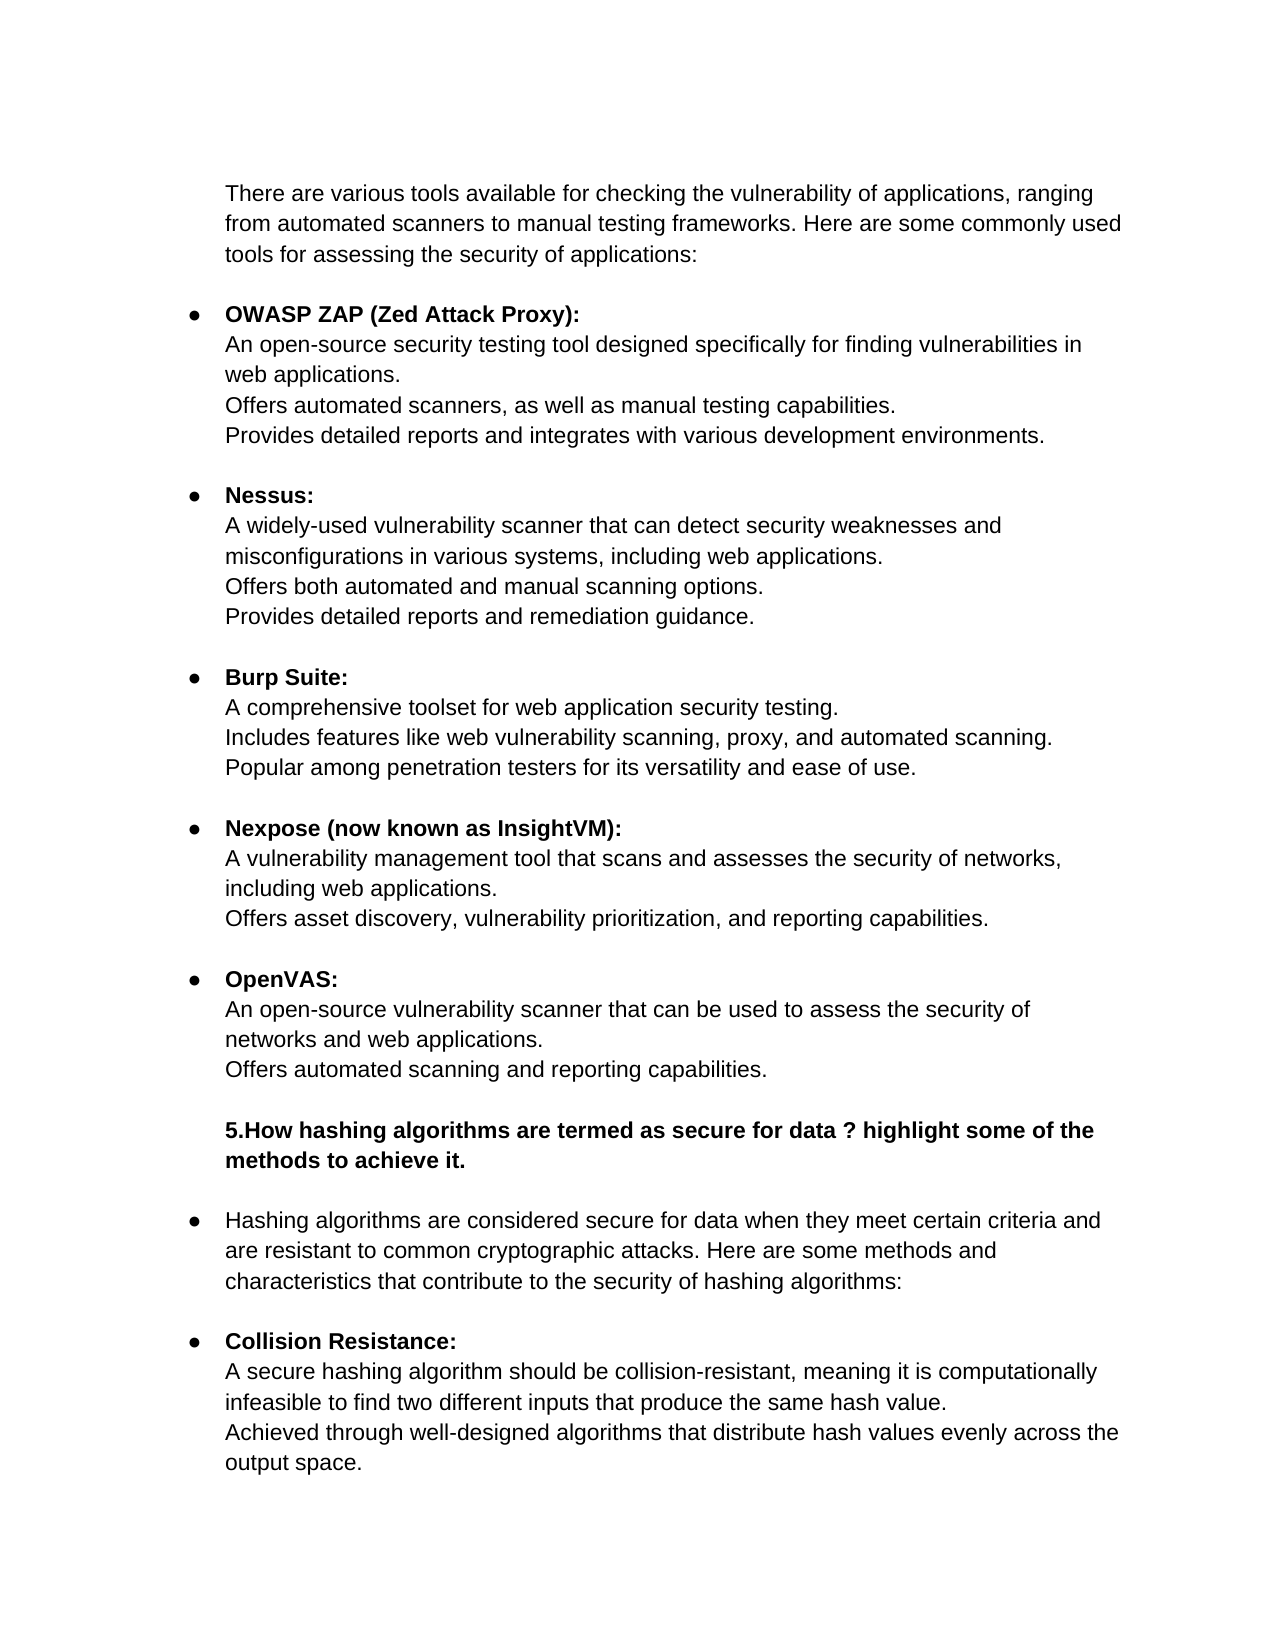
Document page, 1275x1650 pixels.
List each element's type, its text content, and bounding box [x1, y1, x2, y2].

text Popular among penetration testers for its versatility and ease of use. [225, 754, 1125, 781]
list Nexpose (now known as InsightVM): [187, 814, 1125, 841]
text Provides detailed reports and integrates with various development environments. [225, 422, 1125, 448]
list Hashing algorithms are considered secure for data when they meet certain criteria and are resistant to common cryptographic attacks. Here are some methods and characteristics that contribute to the security of hashing algorithms: [187, 1207, 1125, 1294]
text Offers automated scanners, as well as manual testing capabilities. [225, 392, 1125, 418]
list Burp Suite: [187, 663, 1125, 690]
text A comprehensive toolset for web application security testing. [225, 694, 1125, 720]
text Offers both automated and manual scanning options. [225, 573, 1125, 599]
list Collision Resistance: [187, 1328, 1125, 1354]
text An open-source vulnerability scanner that can be used to assess the security of networks and web applications. [225, 996, 1125, 1052]
text A secure hashing algorithm should be collision-resistant, meaning it is computationally infeasible to find two different inputs that produce the same hash value. [225, 1358, 1125, 1415]
list Nessus: [187, 482, 1125, 509]
list OpenVAS: [187, 966, 1125, 992]
text An open-source security testing tool designed specifically for finding vulnerabilities in web applications. [225, 331, 1125, 388]
text Includes features like web vulnerability scanning, proxy, and automated scanning. [225, 724, 1125, 750]
text A widely-used vulnerability scanner that can detect security weaknesses and misconfigurations in various systems, including web applications. [225, 512, 1125, 569]
text Offers automated scanning and reporting capabilities. [225, 1056, 1125, 1083]
text 5.How hashing algorithms are termed as secure for data ? highlight some of the methods to achieve it. [225, 1117, 1125, 1173]
text There are various tools available for checking the vulnerability of applications, ranging from automated scanners to manual testing frameworks. Here are some commonly used tools for assessing the security of applications: [225, 180, 1125, 267]
text Provides detailed reports and remediation guidance. [225, 603, 1125, 629]
list OWASP ZAP (Zed Attack Proxy): [187, 301, 1125, 327]
text Achieved through well-designed algorithms that distribute hash values evenly across the output space. [225, 1419, 1125, 1475]
text Offers asset discovery, vulnerability prioritization, and reporting capabilities. [225, 905, 1125, 932]
text A vulnerability management tool that scans and assesses the security of networks, including web applications. [225, 845, 1125, 901]
